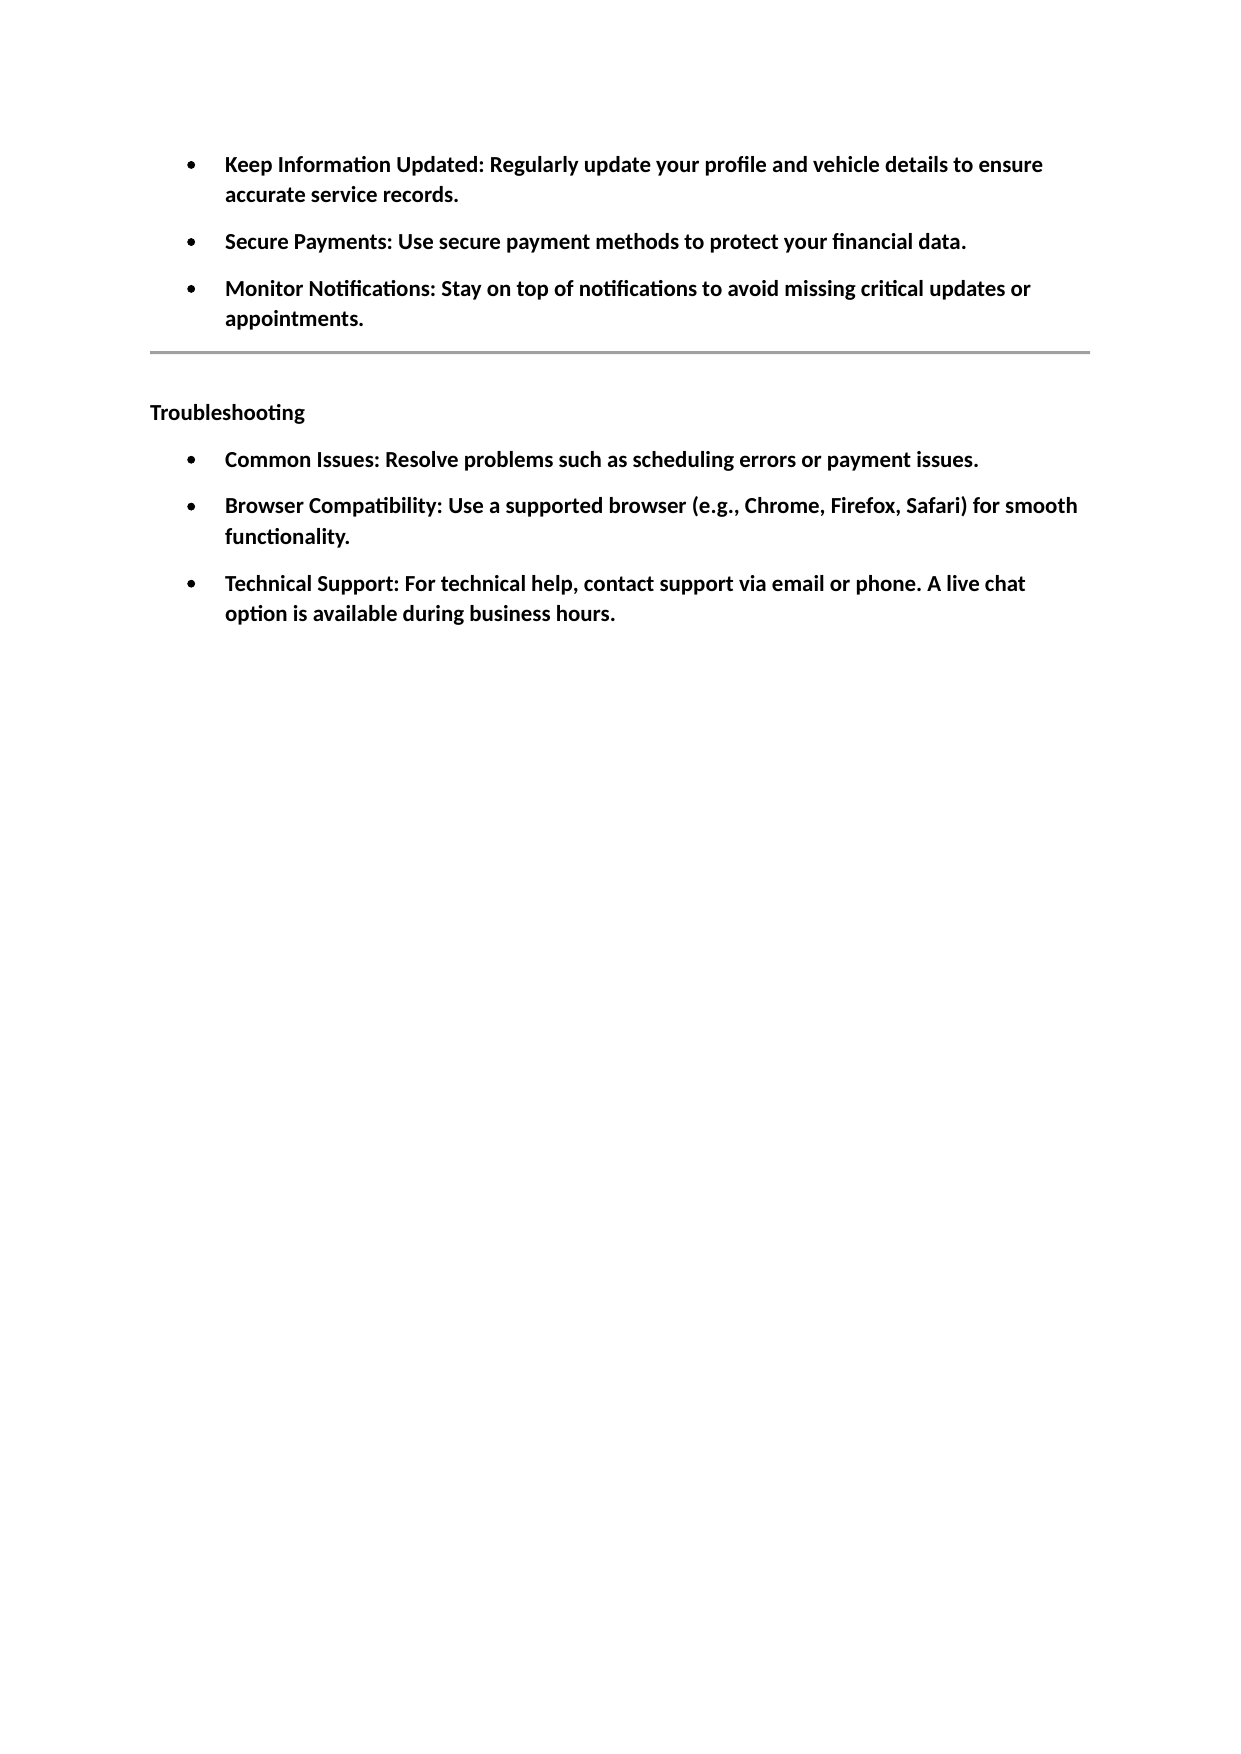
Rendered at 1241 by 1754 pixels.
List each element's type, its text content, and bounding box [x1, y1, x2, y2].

text Troubleshooting [150, 398, 1090, 426]
list Keep Information Updated: Regularly update your profile and vehicle details to ensure accurate service records. [187, 150, 1090, 208]
list Browser Compatibility: Use a supported browser (e.g., Chrome, Firefox, Safari) for smooth functionality. [187, 492, 1090, 550]
list Monitor Notifications: Stay on top of notifications to avoid missing critical updates or appointments. [187, 274, 1090, 332]
list Secure Payments: Use secure payment methods to protect your financial data. [187, 227, 1090, 255]
list Common Issues: Resolve problems such as scheduling errors or payment issues. [187, 445, 1090, 473]
list Technical Support: For technical help, contact support via email or phone. A live chat option is available during business hours. [187, 569, 1090, 627]
